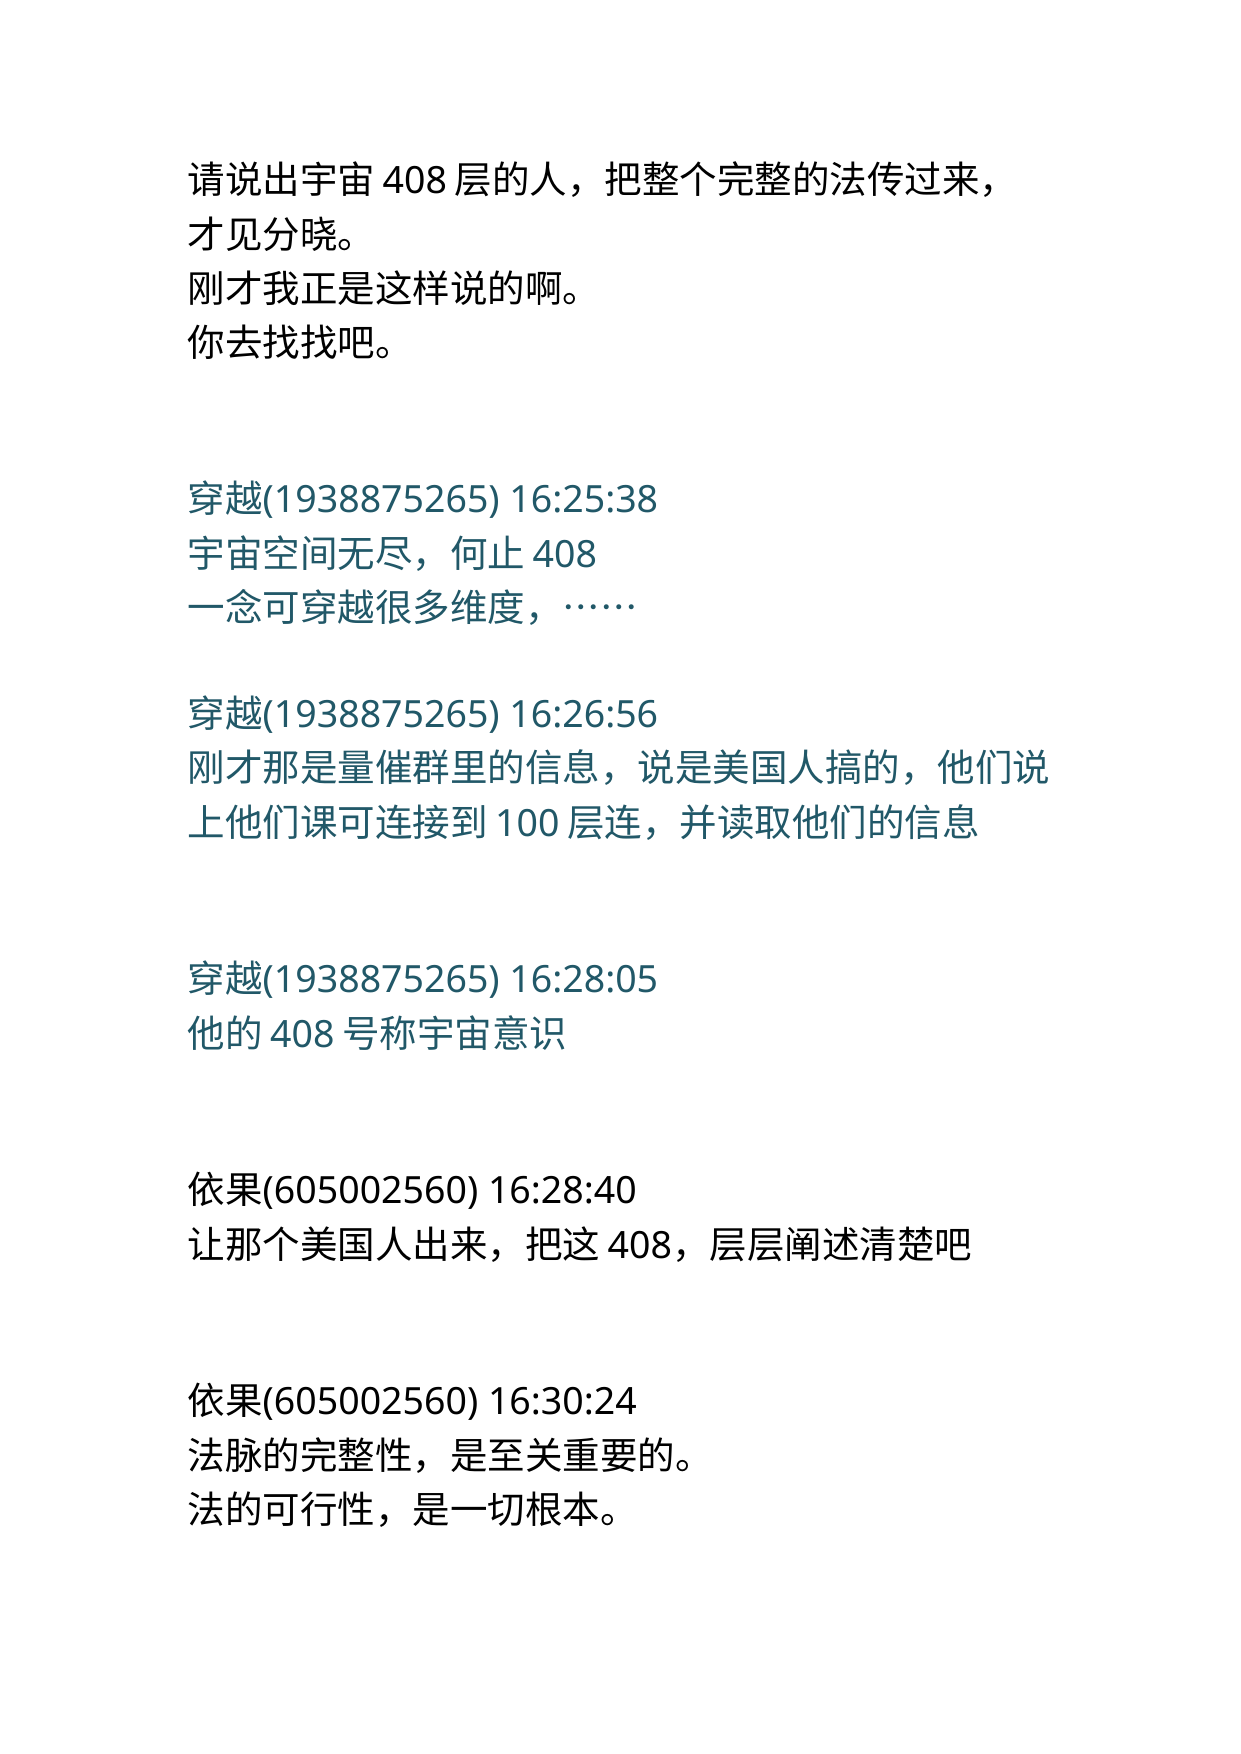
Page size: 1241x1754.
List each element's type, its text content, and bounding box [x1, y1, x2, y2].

text 刚才我正是这样说的啊。 [187, 259, 1053, 313]
text 一念可穿越很多维度，…… [187, 578, 1053, 633]
text 请说出宇宙408层的人，把整个完整的法传过来，才见分晓。 [187, 150, 1053, 259]
text 你去找找吧。 [187, 313, 1053, 367]
text 依果(605002560) 16:28:40 [187, 1160, 1053, 1214]
text 穿越(1938875265) 16:25:38 [187, 469, 1053, 524]
text 法脉的完整性，是至关重要的。 [187, 1426, 1053, 1480]
text 依果(605002560) 16:30:24 [187, 1371, 1053, 1426]
text 刚才那是量催群里的信息，说是美国人搞的，他们说上他们课可连接到100层连，并读取他们的信息 [187, 738, 1053, 847]
text 他的408号称宇宙意识 [187, 1003, 1053, 1058]
text 让那个美国人出来，把这408，层层阐述清楚吧 [187, 1214, 1053, 1269]
text 穿越(1938875265) 16:26:56 [187, 684, 1053, 738]
text 宇宙空间无尽，何止408 [187, 524, 1053, 578]
text 穿越(1938875265) 16:28:05 [187, 949, 1053, 1003]
text 法的可行性，是一切根本。 [187, 1480, 1053, 1534]
